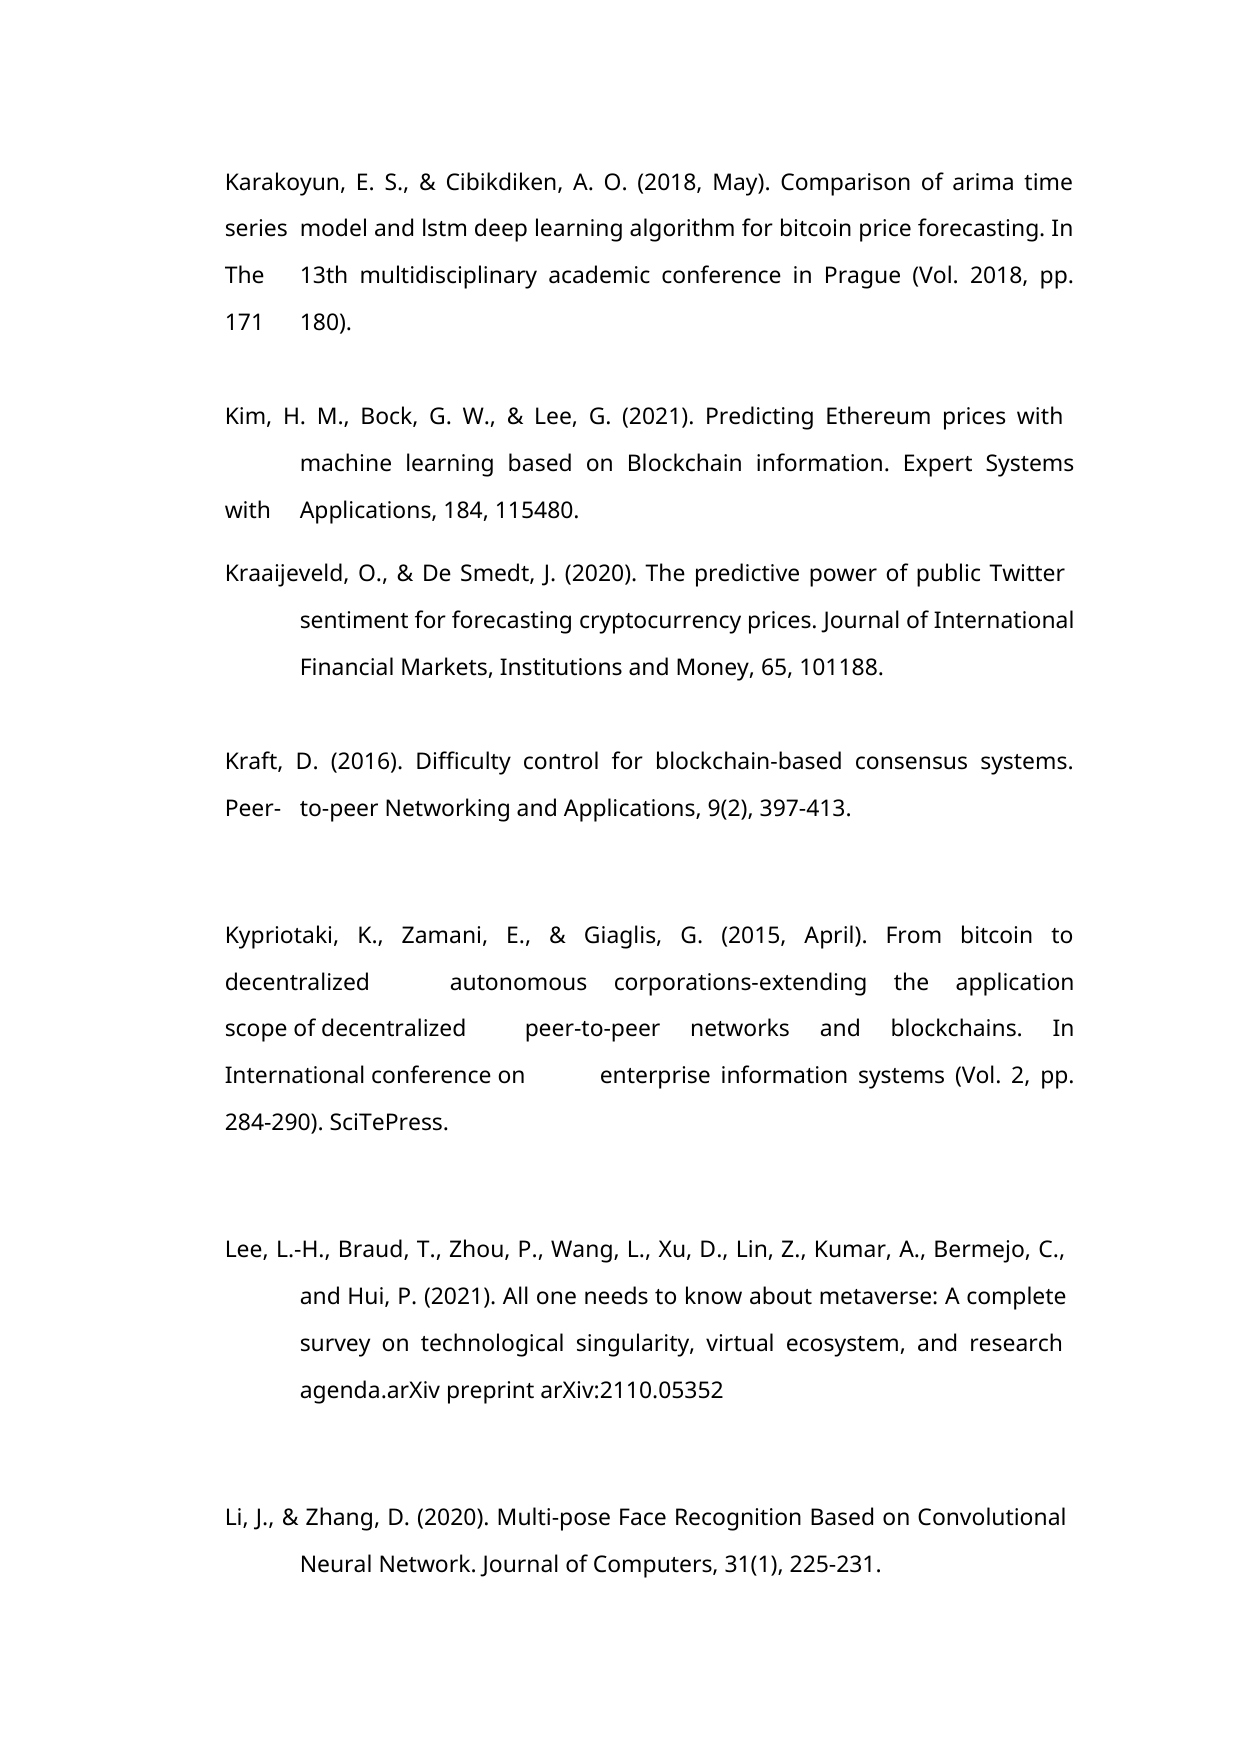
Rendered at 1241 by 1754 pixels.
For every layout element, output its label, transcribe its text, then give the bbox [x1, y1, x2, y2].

text Kraaijeveld, O., & De Smedt, J. (2020). The predictive power of public Twitter sentiment for forecasting cryptocurrency prices. Journal of International Financial Markets, Institutions and Money, 65, 101188. [224, 557, 1075, 682]
text Lee, L.-H., Braud, T., Zhou, P., Wang, L., Xu, D., Lin, Z., Kumar, A., Bermejo, C., and Hui, P. (2021). All one needs to know about metaverse: A complete survey on technological singularity, virtual ecosystem, and research agenda.arXiv preprint arXiv:2110.05352 [224, 1233, 1075, 1405]
text Kim, H. M., Bock, G. W., & Lee, G. (2021). Predicting Ethereum prices with machine learning based on Blockchain information. Expert Systems with Applications, 184, 115480. [224, 400, 1075, 525]
text Kraft, D. (2016). Difficulty control for blockchain-based consensus systems. Peer- to-peer Networking and Applications, 9(2), 397-413. [224, 744, 1075, 823]
text Kypriotaki, K., Zamani, E., & Giaglis, G. (2015, April). From bitcoin to decentralized autonomous corporations-extending the application scope of decentralized peer-to-peer networks and blockchains. In International conference on enterprise information systems (Vol. 2, pp. 284-290). SciTePress. [224, 918, 1075, 1137]
text Karakoyun, E. S., & Cibikdiken, A. O. (2018, May). Comparison of arima time series model and lstm deep learning algorithm for bitcoin price forecasting. In The 13th multidisciplinary academic conference in Prague (Vol. 2018, pp. 171 180). [224, 165, 1075, 337]
text Li, J., & Zhang, D. (2020). Multi-pose Face Recognition Based on Convolutional Neural Network. Journal of Computers, 31(1), 225-231. [224, 1501, 1075, 1579]
